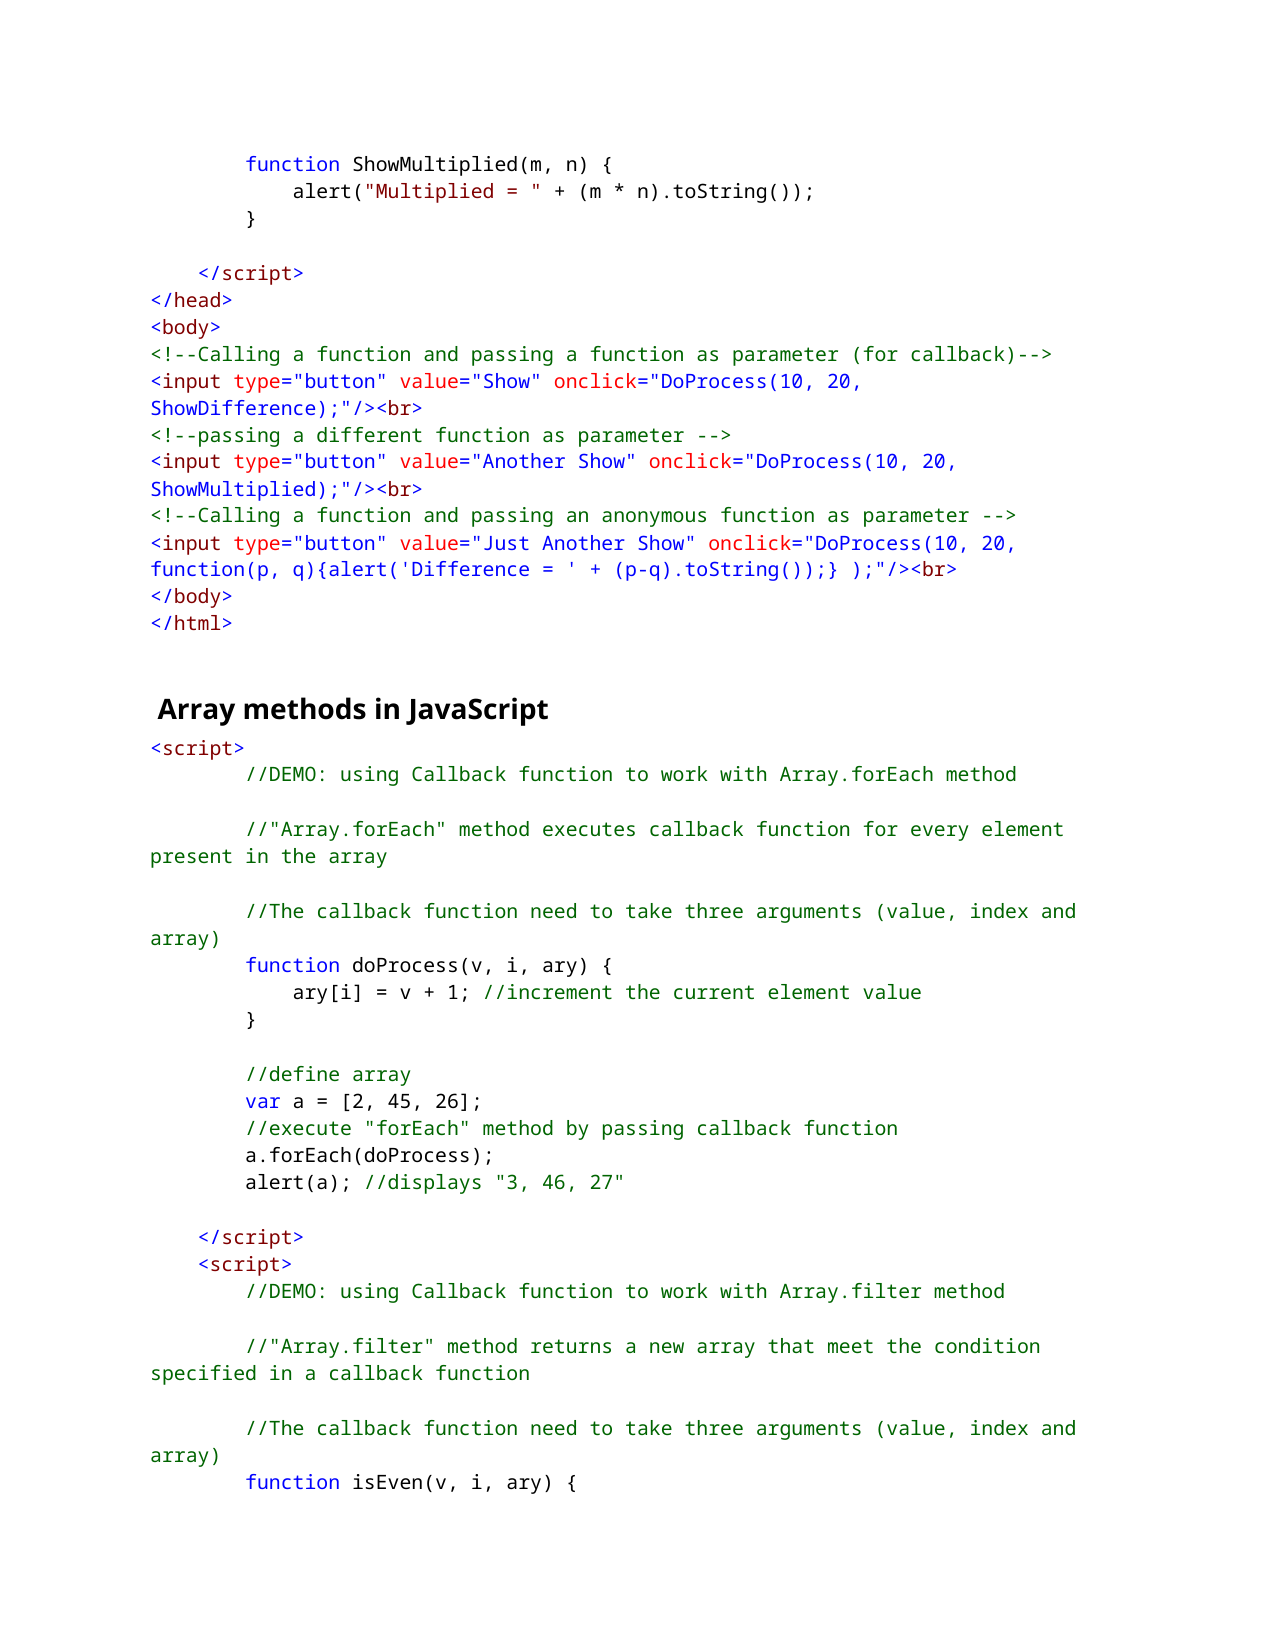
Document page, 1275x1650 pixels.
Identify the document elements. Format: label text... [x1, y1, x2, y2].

text <!--Calling a function and passing a function as parameter (for callback)--> [150, 340, 1125, 367]
text alert(a); //displays "3, 46, 27" [150, 1168, 1125, 1196]
text </html> [150, 610, 1125, 637]
text } [150, 204, 1125, 231]
text //"Array.filter" method returns a new array that meet the condition specified in a callback function [150, 1332, 1125, 1386]
text function isEven(v, i, ary) { [150, 1468, 1125, 1495]
text function doProcess(v, i, ary) { [150, 952, 1125, 979]
text <input type="button" value="Just Another Show" onclick="DoProcess(10, 20, function(p, q){alert('Difference = ' + (p-q).toString());} );"/><br> [150, 529, 1125, 583]
text <input type="button" value="Show" onclick="DoProcess(10, 20, ShowDifference);"/><br> [150, 367, 1125, 421]
subtitle Array methods in JavaScript [150, 690, 1125, 728]
text ary[i] = v + 1; //increment the current element value [150, 979, 1125, 1006]
text //DEMO: using Callback function to work with Array.filter method [150, 1277, 1125, 1304]
text //execute "forEach" method by passing callback function [150, 1114, 1125, 1142]
text </script> [150, 1223, 1125, 1251]
text //The callback function need to take three arguments (value, index and array) [150, 1414, 1125, 1468]
text //"Array.forEach" method executes callback function for every element present in the array [150, 816, 1125, 870]
text //The callback function need to take three arguments (value, index and array) [150, 898, 1125, 952]
text //DEMO: using Callback function to work with Array.forEach method [150, 761, 1125, 788]
text <script> [150, 1251, 1125, 1277]
text </script> [150, 259, 1125, 286]
text function ShowMultiplied(m, n) { [150, 150, 1125, 177]
text <script> [150, 734, 1125, 761]
text <input type="button" value="Another Show" onclick="DoProcess(10, 20, ShowMultiplied);"/><br> [150, 448, 1125, 502]
text <body> [150, 313, 1125, 340]
text </head> [150, 286, 1125, 313]
text a.forEach(doProcess); [150, 1142, 1125, 1168]
text } [150, 1006, 1125, 1033]
text //define array [150, 1061, 1125, 1088]
text </body> [150, 583, 1125, 610]
text <!--Calling a function and passing an anonymous function as parameter --> [150, 502, 1125, 529]
text alert("Multiplied = " + (m * n).toString()); [150, 177, 1125, 204]
text var a = [2, 45, 26]; [150, 1088, 1125, 1114]
text <!--passing a different function as parameter --> [150, 421, 1125, 448]
